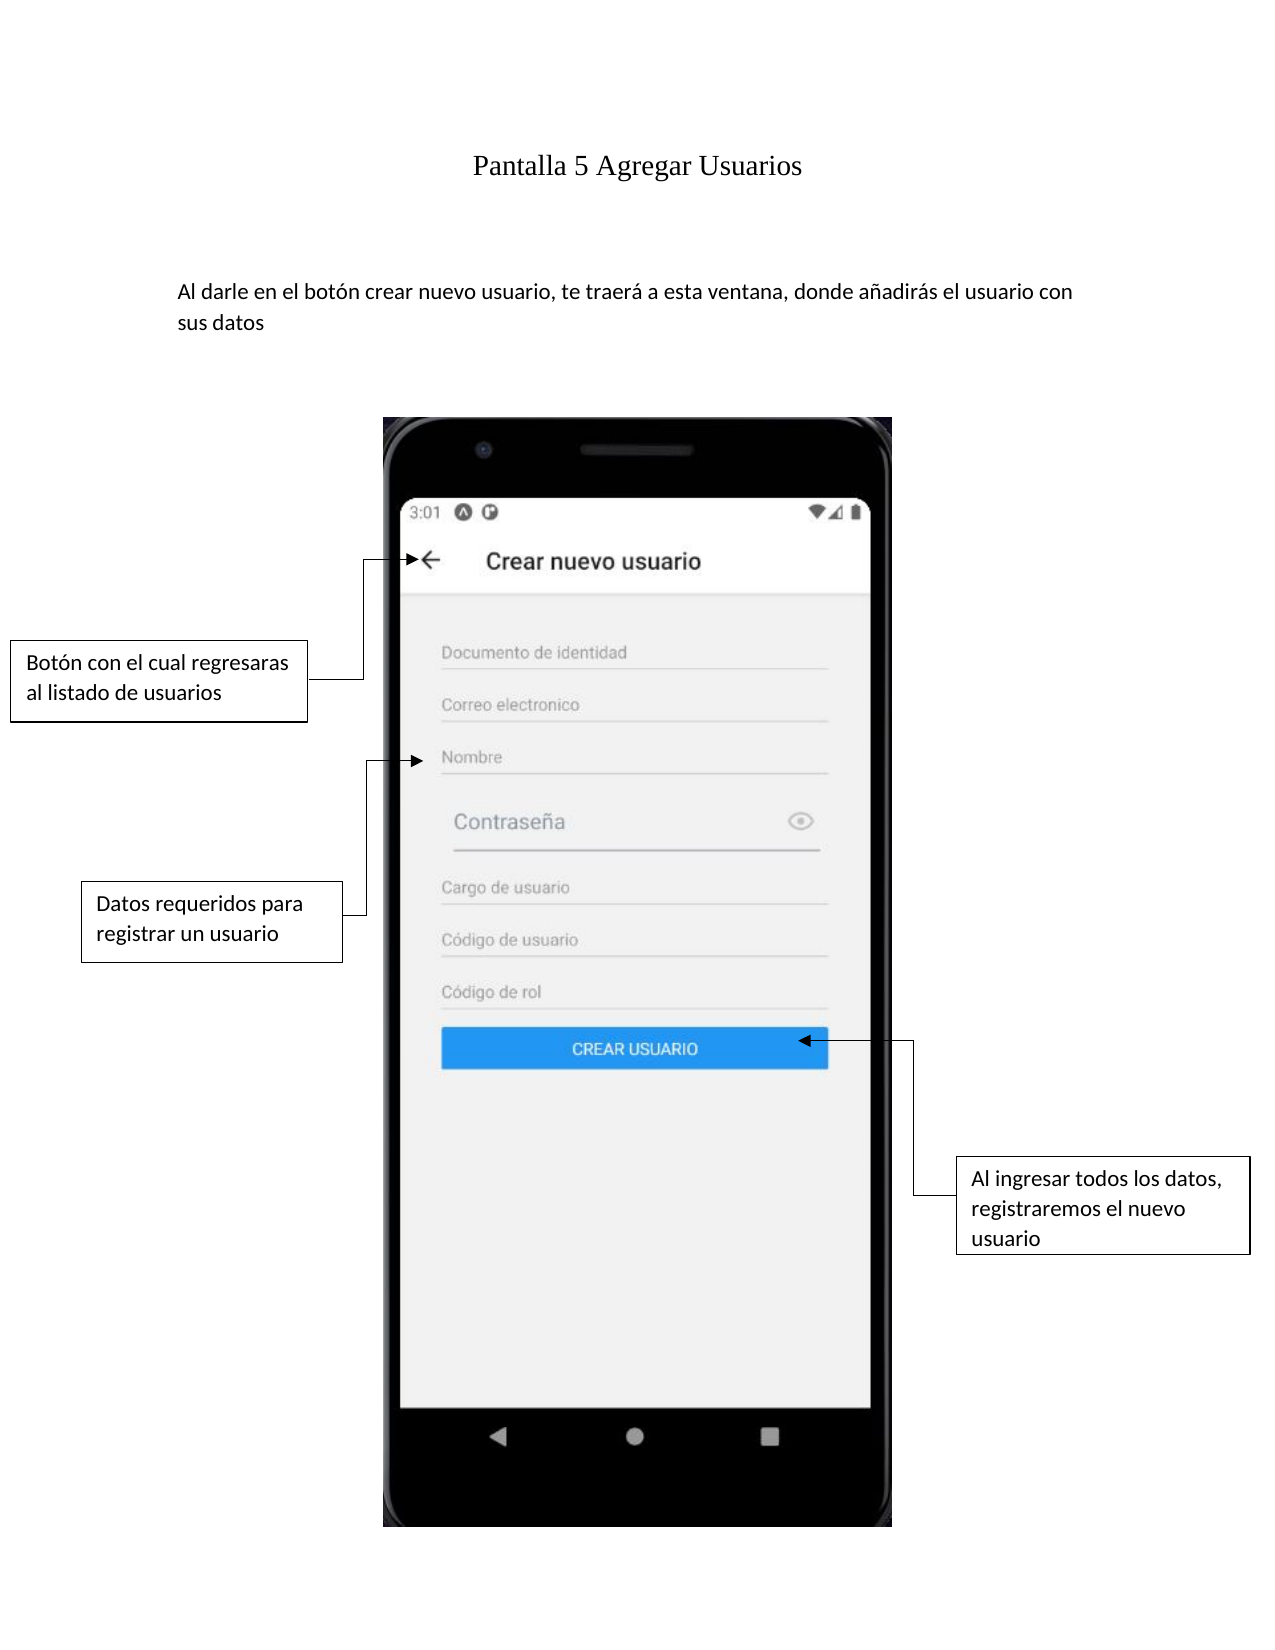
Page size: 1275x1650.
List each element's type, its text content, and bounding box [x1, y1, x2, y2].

text Al darle en el botón crear nuevo usuario, te traerá a esta ventana, donde añadirás el usuario con sus datos [177, 277, 1098, 336]
picture [383, 417, 892, 1527]
subtitle Pantalla 5 Agregar Usuarios [177, 148, 1098, 181]
